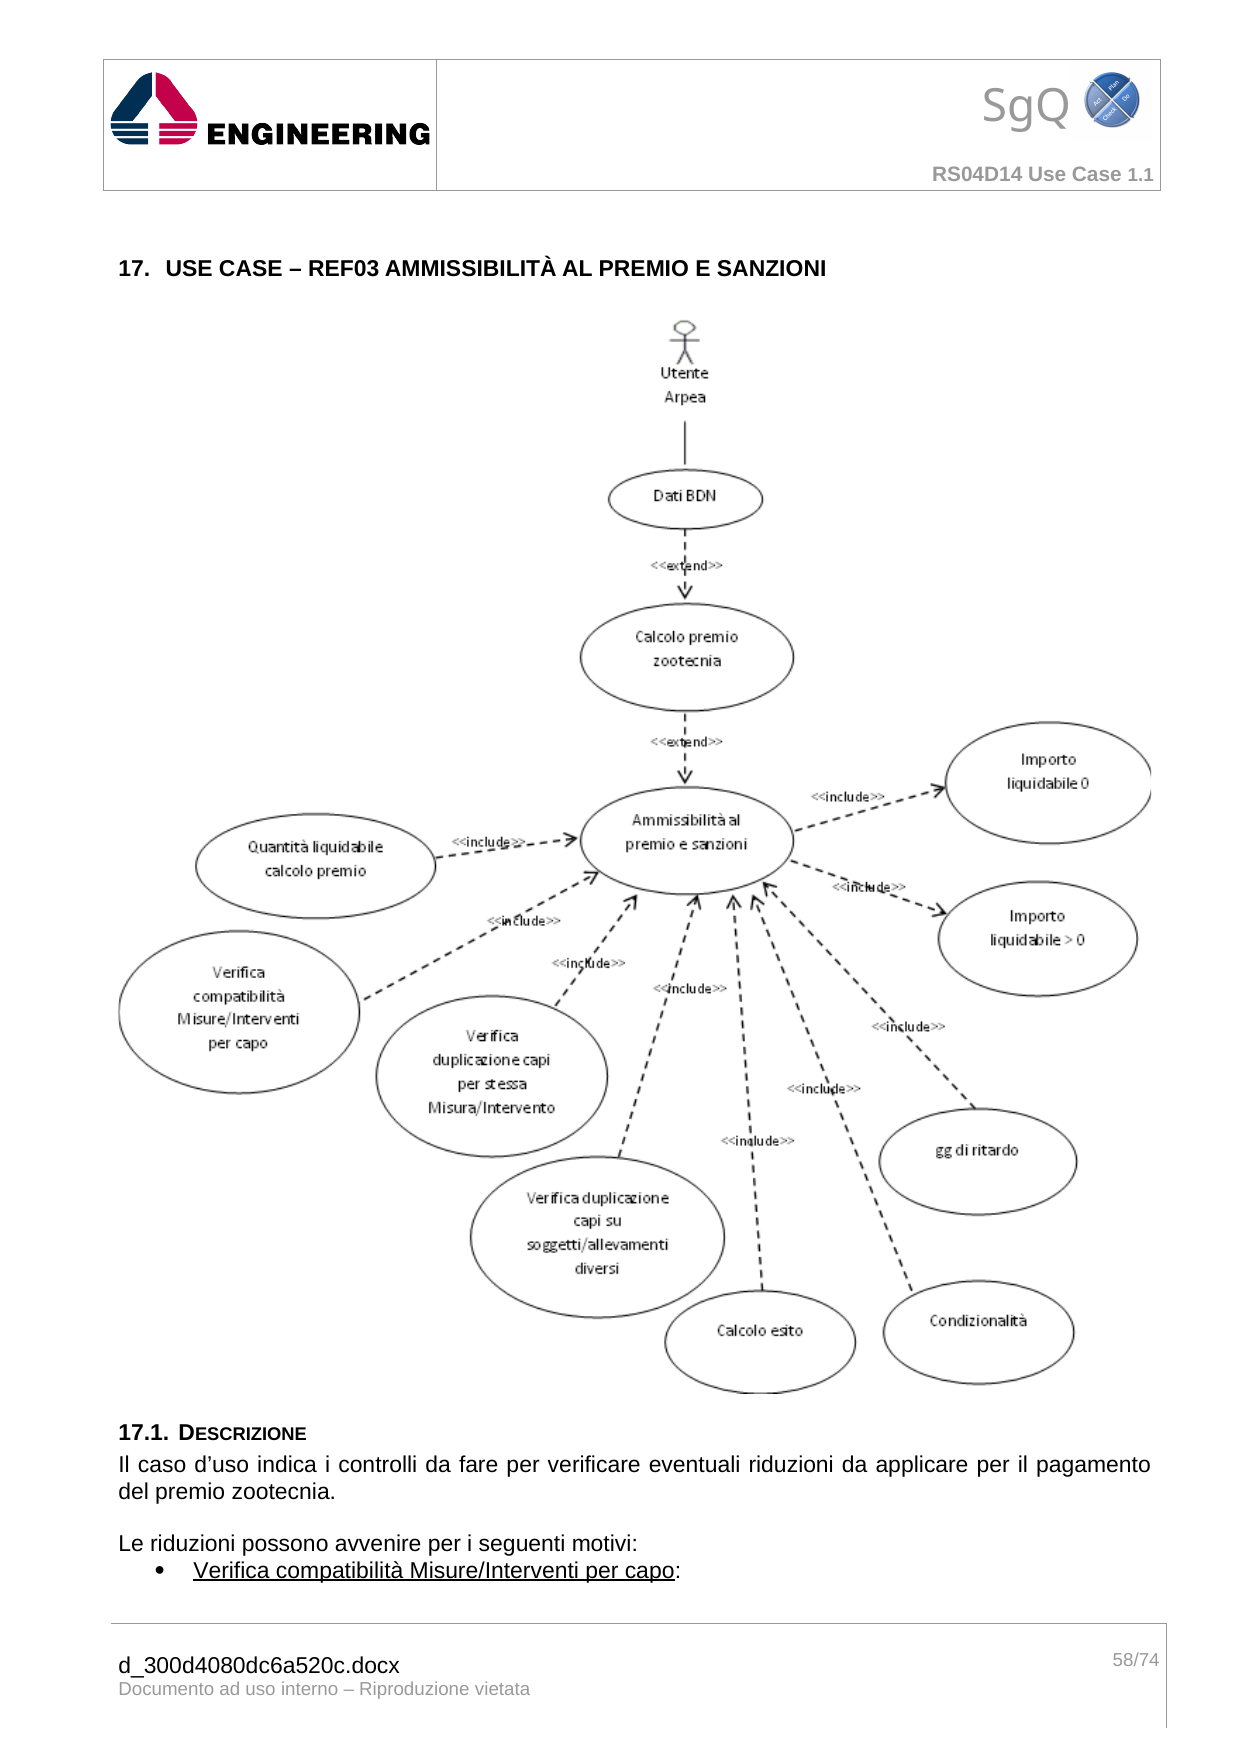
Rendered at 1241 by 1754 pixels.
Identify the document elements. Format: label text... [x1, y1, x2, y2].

text Le riduzioni possono avvenire per i seguenti motivi: [118, 1530, 1152, 1557]
list Verifica compatibilità Misure/Interventi per capo: [156, 1557, 1152, 1583]
text Use case – REF03 Ammissibilità al premio e sanzioni [118, 255, 1152, 281]
picture [110, 72, 430, 145]
picture [1070, 60, 1153, 141]
subtitle Descrizione [118, 1419, 1152, 1445]
picture [118, 318, 1152, 1394]
text Il caso d’uso indica i controlli da fare per verificare eventuali riduzioni da applicare per il pagamento del premio zootecnia. [118, 1451, 1152, 1504]
